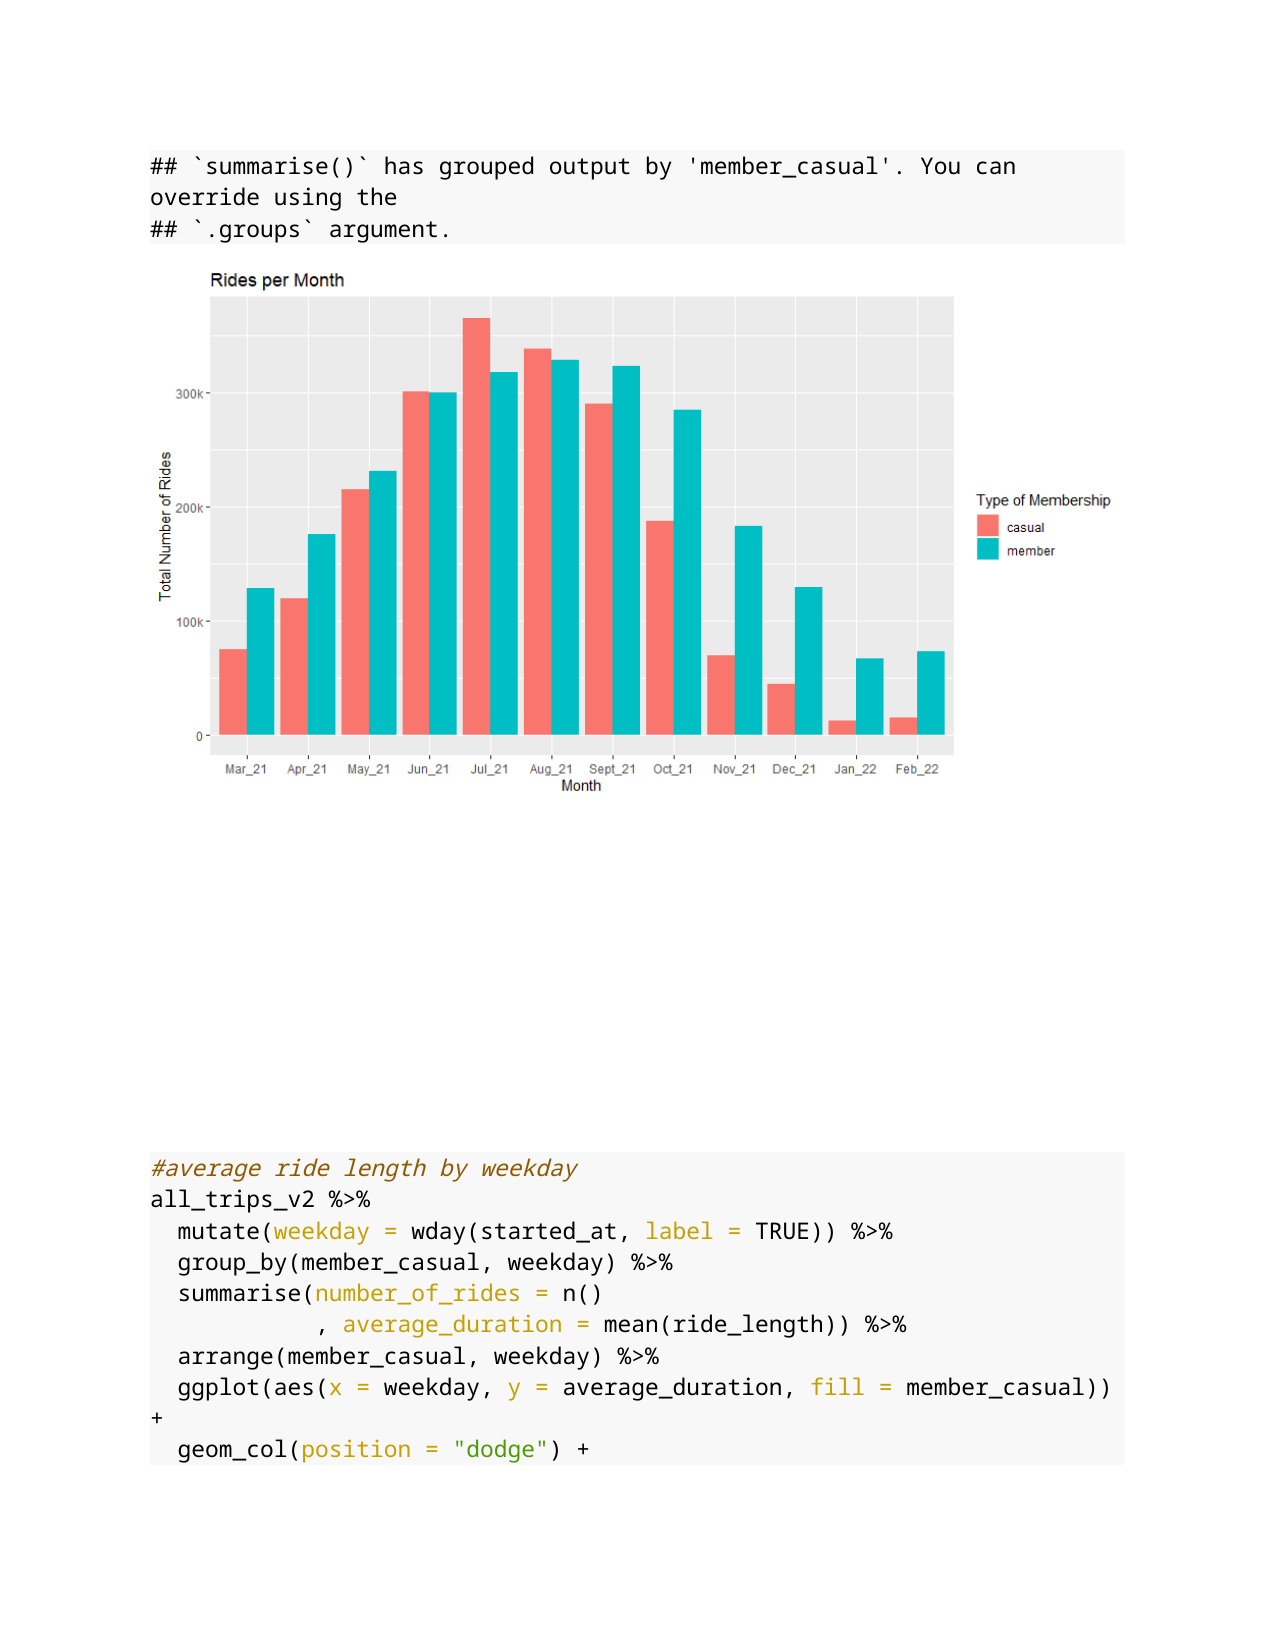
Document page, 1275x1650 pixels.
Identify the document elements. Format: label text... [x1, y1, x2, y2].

text ## `summarise()` has grouped output by 'member_casual'. You can override using the ## `.groups` argument. [150, 150, 1125, 244]
picture [150, 264, 1125, 801]
